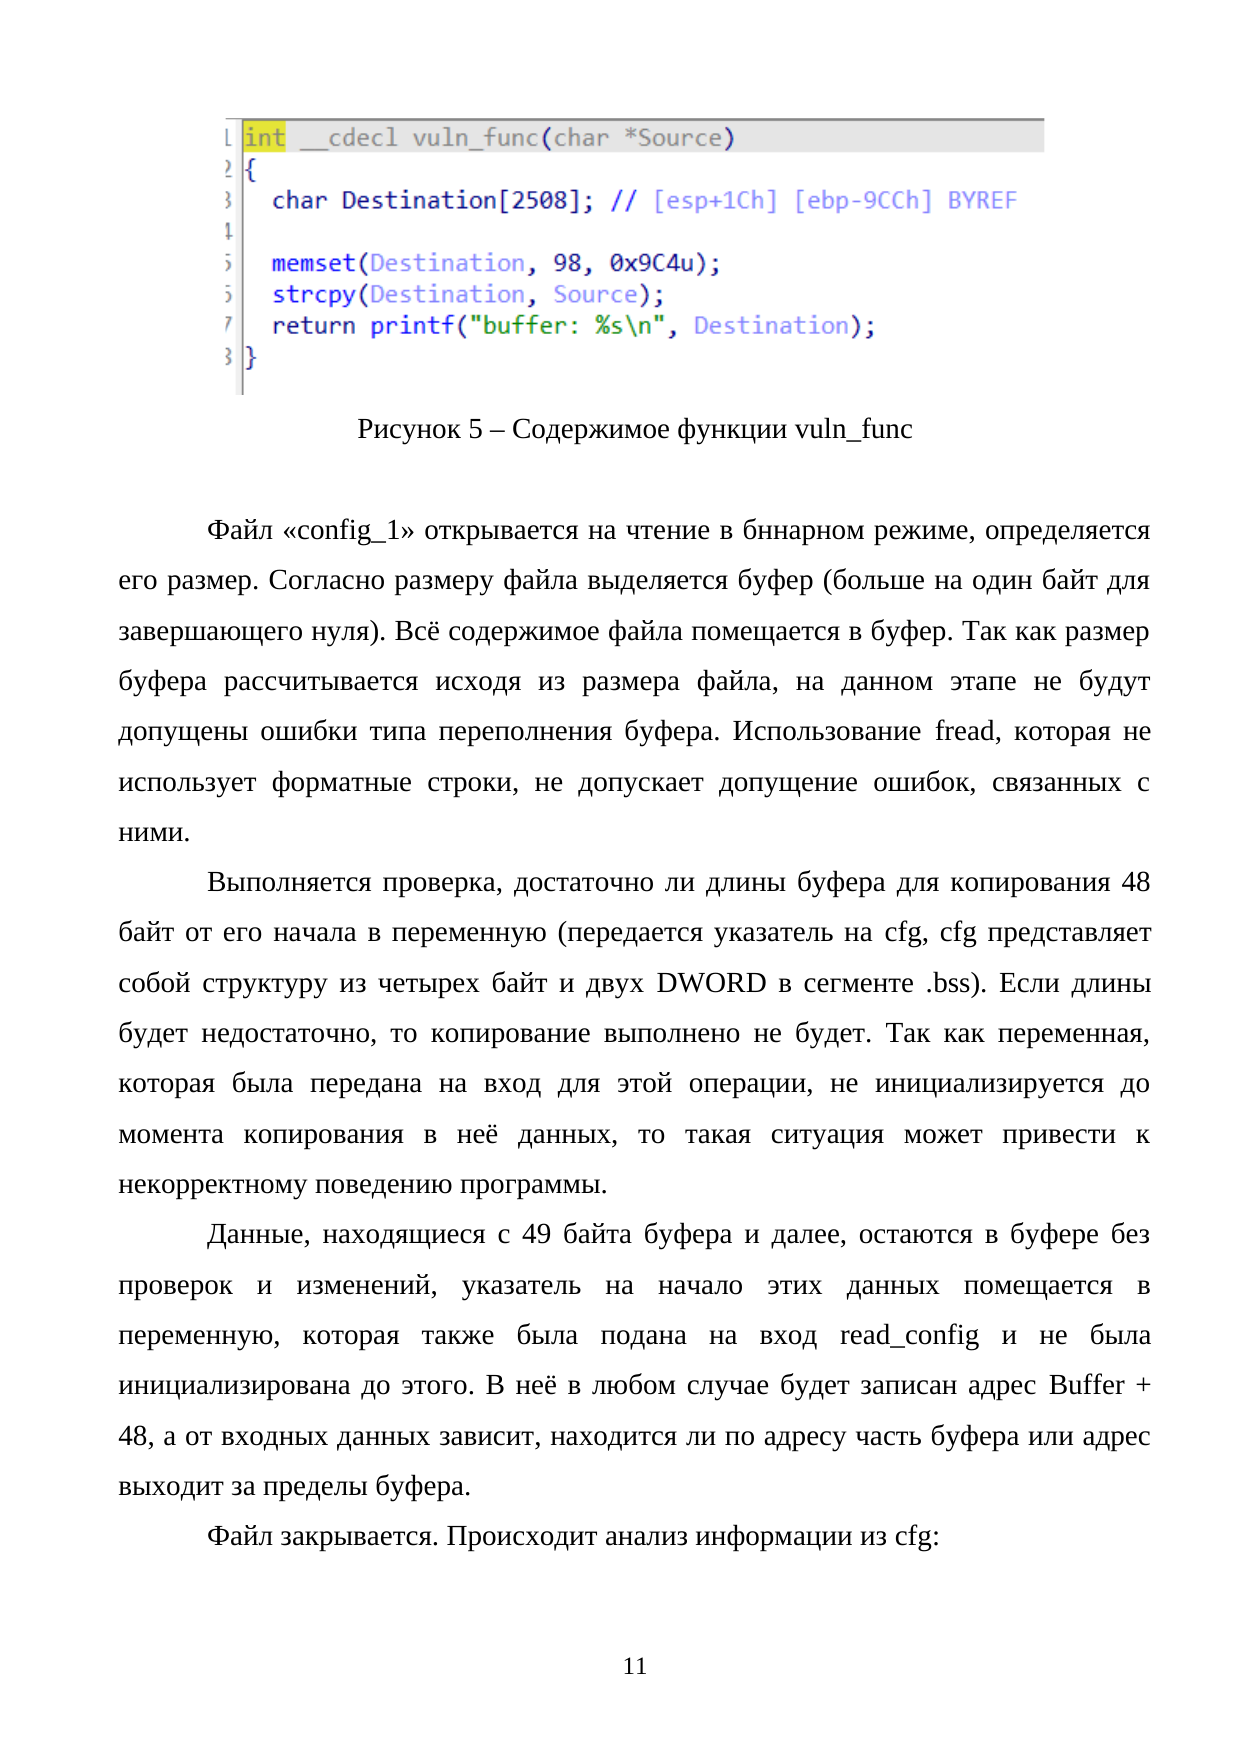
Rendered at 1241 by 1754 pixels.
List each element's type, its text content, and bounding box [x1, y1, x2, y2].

text Файл закрывается. Происходит анализ информации из cfg: [118, 1518, 1152, 1552]
text Рисунок 5 – Содержимое функции vuln_func [118, 411, 1152, 445]
text Данные, находящиеся с 49 байта буфера и далее, остаются в буфере без проверок и изменений, указатель на начало этих данных помещается в переменную, которая также была подана на вход read_config и не была инициализирована до этого. В неё в любом случае будет записан адрес Buffer + 48, а от входных данных зависит, находится ли по адресу часть буфера или адрес выходит за пределы буфера. [118, 1216, 1152, 1502]
picture [225, 118, 1045, 395]
text Файл «config_1» открывается на чтение в бннарном режиме, определяется его размер. Согласно размеру файла выделяется буфер (больше на один байт для завершающего нуля). Всё содержимое файла помещается в буфер. Так как размер буфера рассчитывается исходя из размера файла, на данном этапе не будут допущены ошибки типа переполнения буфера. Использование fread, которая не использует форматные строки, не допускает допущение ошибок, связанных с ними. [118, 512, 1152, 847]
text Выполняется проверка, достаточно ли длины буфера для копирования 48 байт от его начала в переменную (передается указатель на cfg, cfg представляет собой структуру из четырех байт и двух DWORD в сегменте .bss). Если длины будет недостаточно, то копирование выполнено не будет. Так как переменная, которая была передана на вход для этой операции, не инициализируется до момента копирования в неё данных, то такая ситуация может привести к некорректному поведению программы. [118, 864, 1152, 1200]
